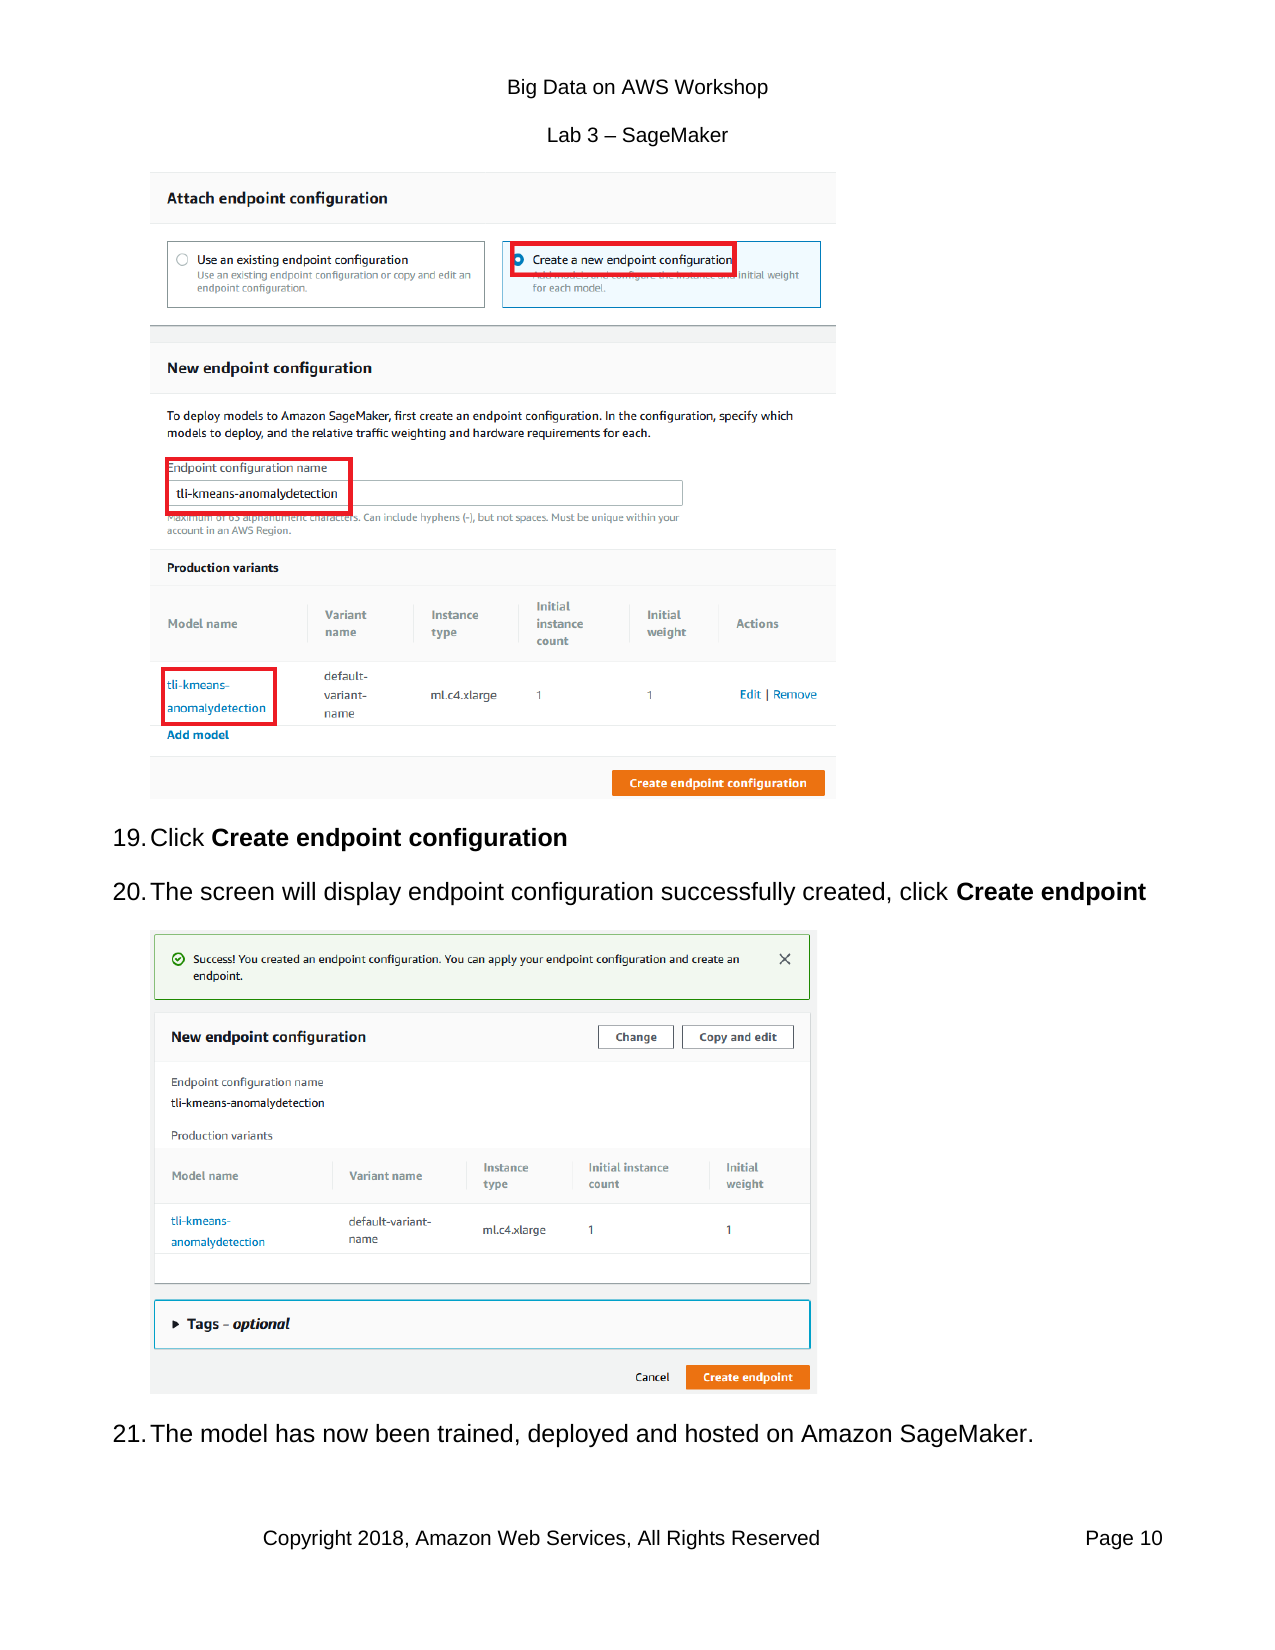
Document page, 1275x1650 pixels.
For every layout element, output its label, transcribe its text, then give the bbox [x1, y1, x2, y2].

list Click Create endpoint configuration [112, 823, 1162, 852]
list The model has now been trained, deployed and hosted on Amazon SageMaker. [112, 1419, 1162, 1448]
picture [150, 172, 836, 799]
picture [150, 930, 818, 1394]
list The screen will display endpoint configuration successfully created, click Create endpoint [112, 877, 1162, 906]
